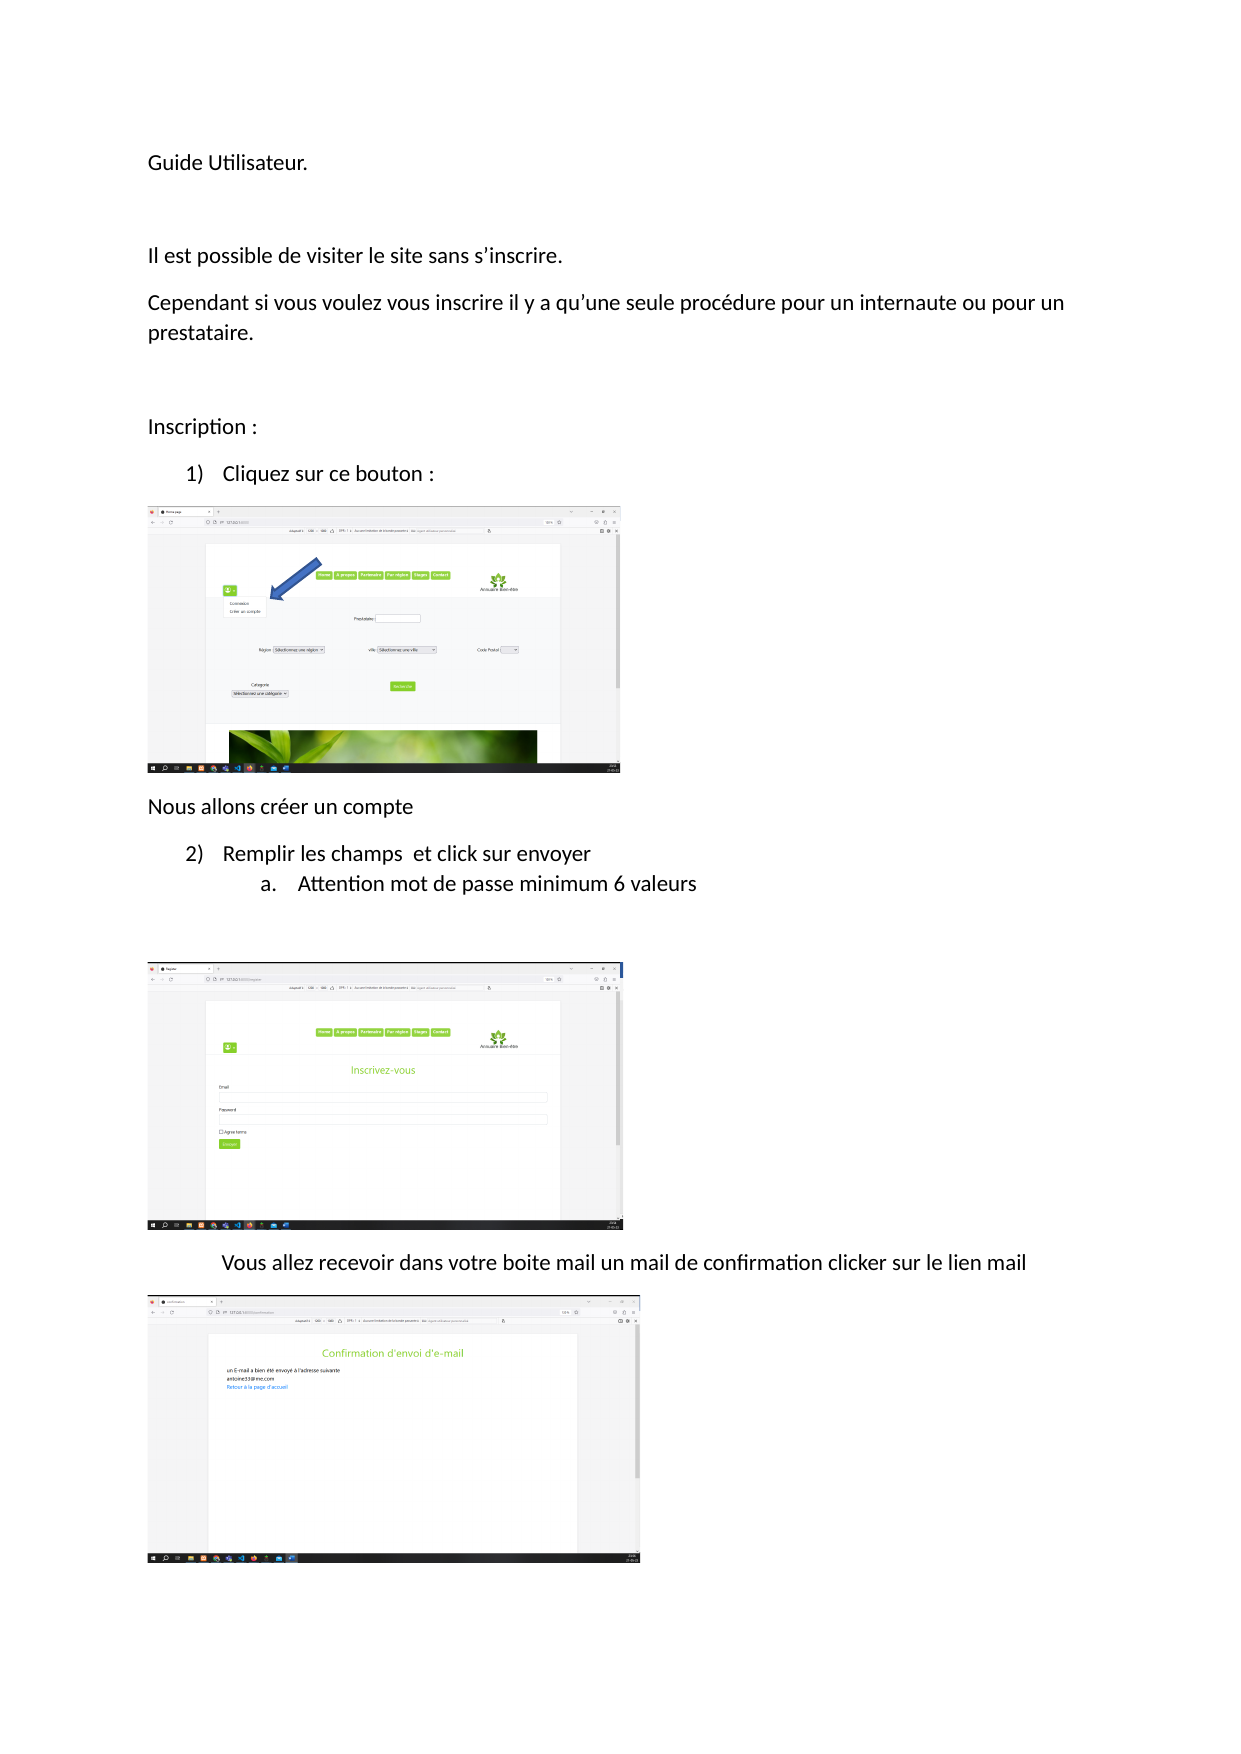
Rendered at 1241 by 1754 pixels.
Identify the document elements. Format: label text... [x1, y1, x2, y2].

list Cliquez sur ce bouton : [185, 459, 1093, 487]
text Guide Utilisateur. [148, 148, 1093, 176]
text Nous allons créer un compte [148, 792, 1093, 820]
text Inscription : [148, 412, 1093, 440]
list Remplir les champs et click sur envoyer [185, 839, 1093, 867]
picture [147, 506, 621, 773]
text Il est possible de visiter le site sans s’inscrire. [148, 241, 1093, 269]
list Attention mot de passe minimum 6 valeurs [260, 869, 1093, 897]
picture [147, 1295, 641, 1563]
text Cependant si vous voulez vous inscrire il y a qu’une seule procédure pour un internaute ou pour un prestataire. [148, 288, 1093, 346]
text Vous allez recevoir dans votre boite mail un mail de confirmation clicker sur le lien mail [148, 1248, 1093, 1276]
picture [147, 962, 624, 1230]
